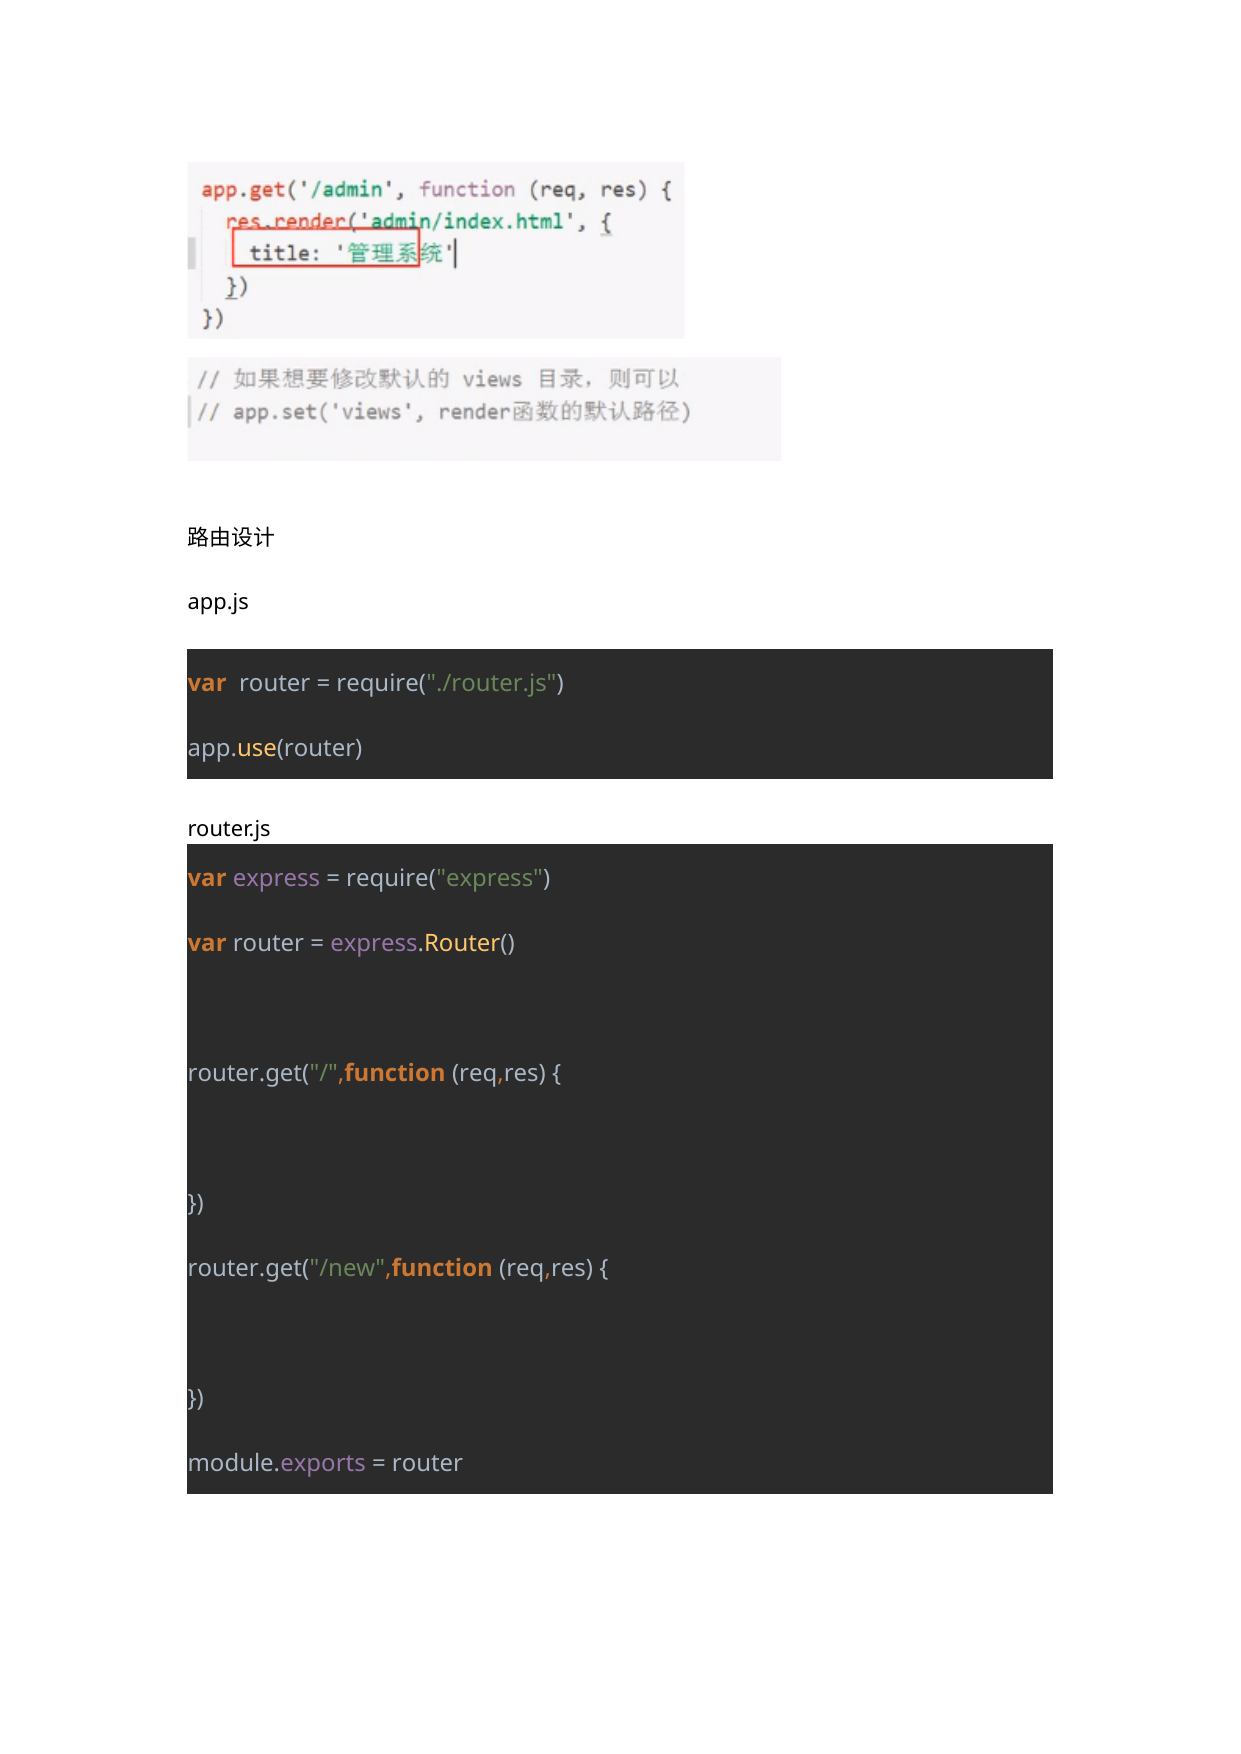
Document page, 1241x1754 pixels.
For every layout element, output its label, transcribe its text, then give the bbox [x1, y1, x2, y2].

text app.js [187, 584, 1053, 617]
text 路由设计 [187, 519, 1053, 552]
text var router = require("./router.js") app.use(router) [187, 649, 1053, 779]
text router.js [187, 812, 1053, 844]
picture [187, 162, 685, 339]
text var express = require("express") var router = express.Router() router.get("/",function (req,res) { }) router.get("/new",function (req,res) { }) [187, 844, 1053, 1429]
picture [187, 357, 782, 461]
text module.exports = router [187, 1429, 1053, 1494]
